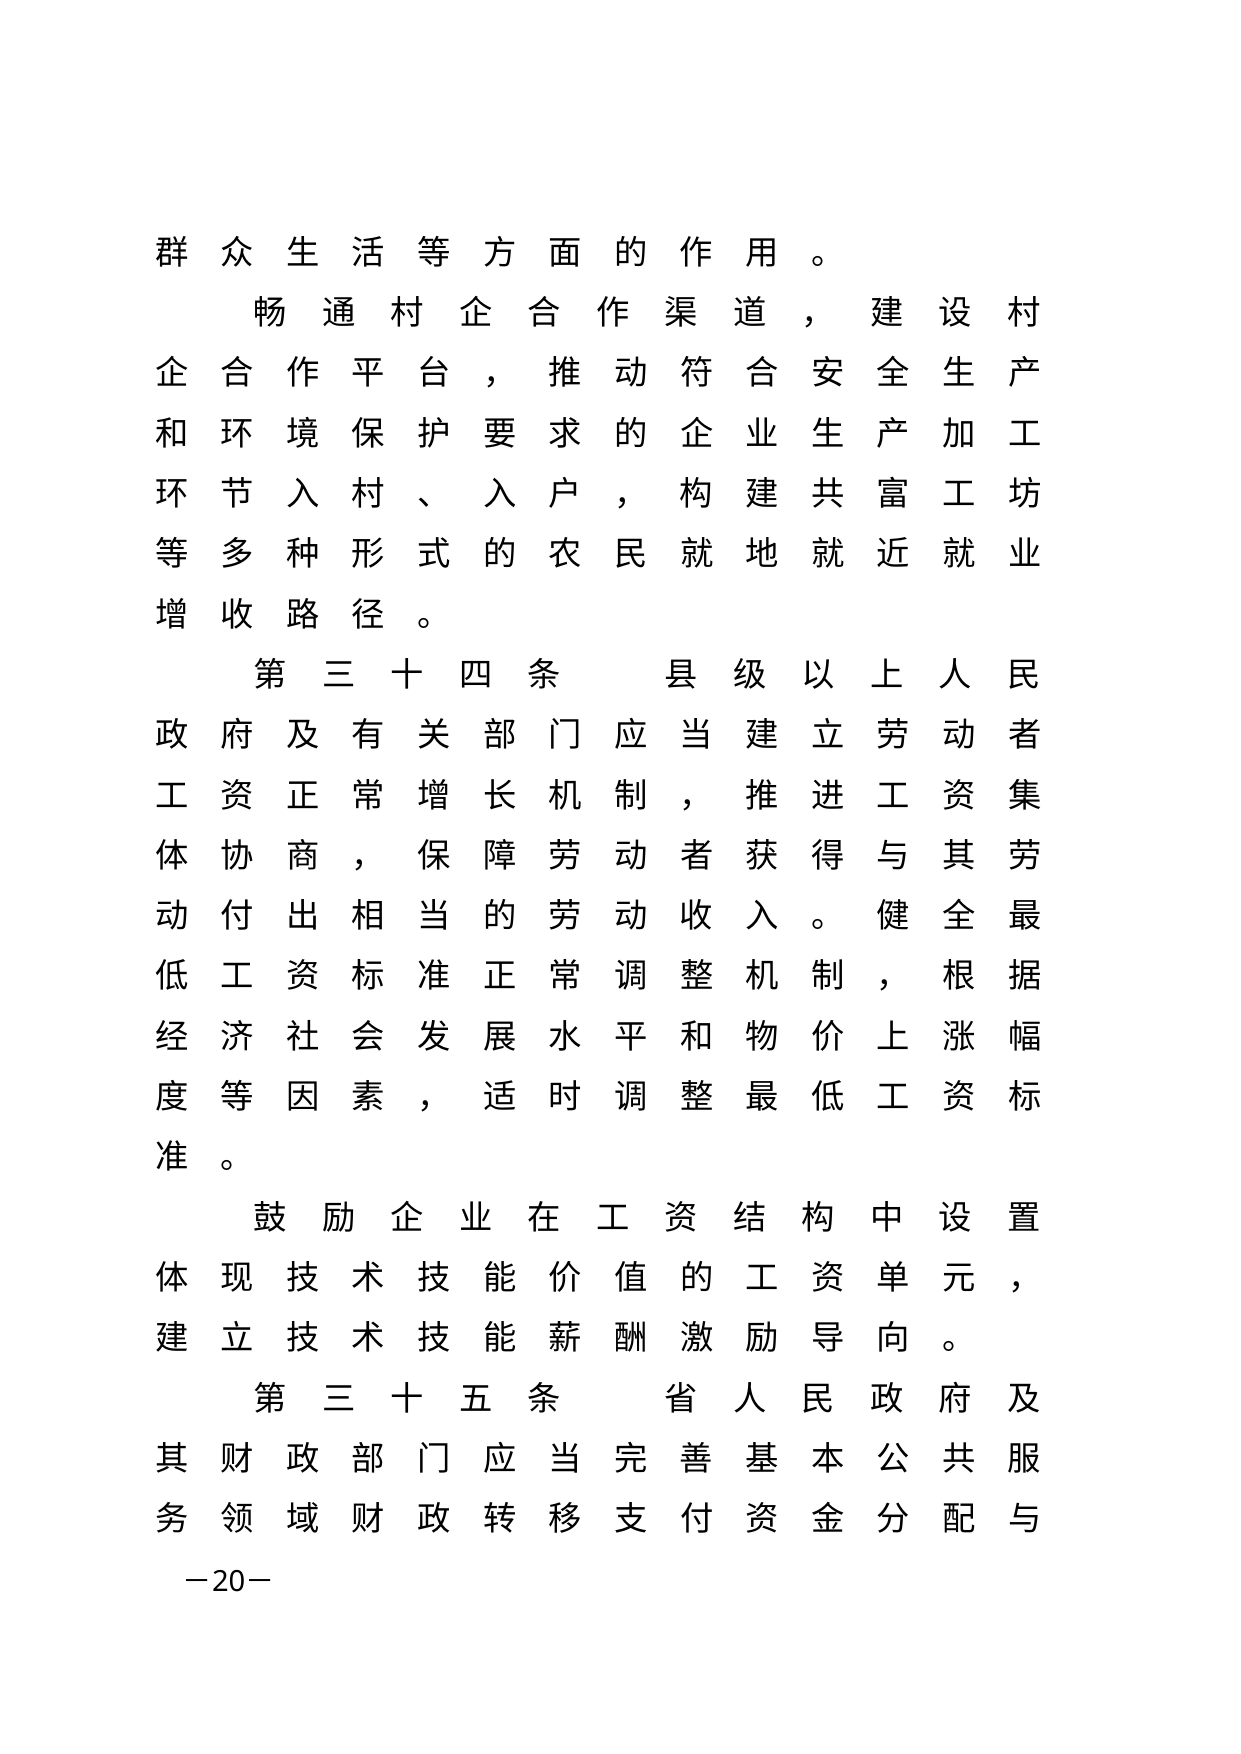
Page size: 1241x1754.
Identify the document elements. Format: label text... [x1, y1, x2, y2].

text 鼓励企业在工资结构中设置体现技术技能价值的工资单元，建立技术技能薪酬激励导向。 [155, 1184, 1073, 1365]
text 第三十五条 省人民政府及其财政部门应当完善基本公共服务领域财政转移支付资金分配与基本公共服务对象等因素挂钩机制，提高财政转移支付透明度、精准度和公平性，发挥财政调节收入分配作用。 [155, 1365, 1073, 1546]
text 畅通村企合作渠道，建设村企合作平台，推动符合安全生产和环境保护要求的企业生产加工环节入村、入户，构建共富工坊等多种形式的农民就地就近就业增收路径。 [155, 280, 1073, 642]
text 第三十四条 县级以上人民政府及有关部门应当建立劳动者工资正常增长机制，推进工资集体协商，保障劳动者获得与其劳动付出相当的劳动收入。健全最低工资标准正常调整机制，根据经济社会发展水平和物价上涨幅度等因素，适时调整最低工资标准。 [155, 642, 1073, 1184]
text 第三十三条 鼓励、支持和引导个体经济健康发展，维护个体工商户合法权益，发挥个体经济在繁荣经济、增加就业、方便群众生活等方面的作用。 [155, 219, 1073, 280]
